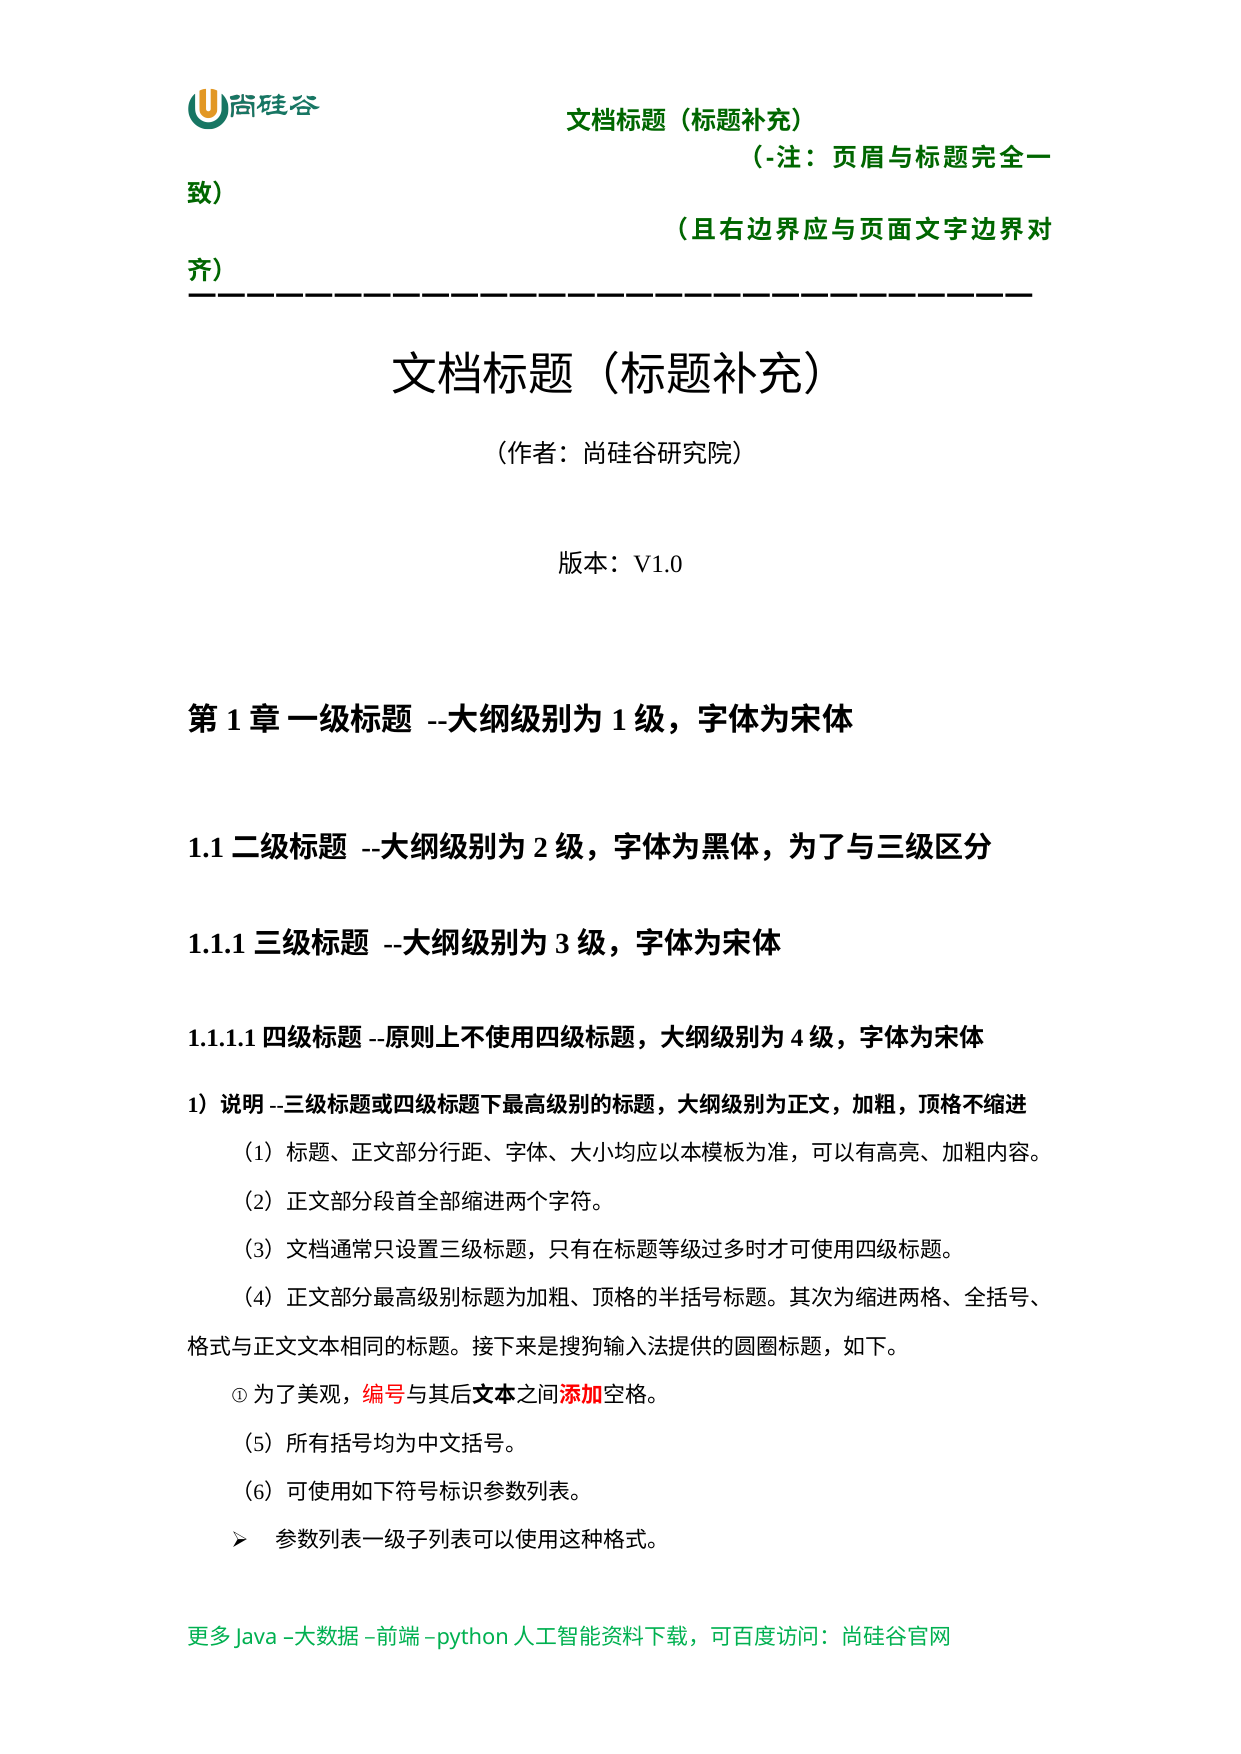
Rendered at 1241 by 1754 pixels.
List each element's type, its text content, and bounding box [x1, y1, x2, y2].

text 参数列表一级子列表可以使用这种格式。 [187, 1522, 1053, 1554]
text 说明 --三级标题或四级标题下最高级别的标题，大纲级别为正文，加粗，顶格不缩进 [187, 1087, 1053, 1119]
text 三级标题 --大纲级别为 3 级，字体为宋体 [187, 908, 1053, 973]
text 一级标题 --大纲级别为 1 级，字体为宋体 [187, 684, 1053, 749]
text 正文部分最高级别标题为加粗、顶格的半括号标题。其次为缩进两格、全括号、格式与正文文本相同的标题。接下来是搜狗输入法提供的圆圈标题，如下。 [187, 1280, 1053, 1361]
text 正文部分段首全部缩进两个字符。 [187, 1183, 1053, 1216]
text 文档通常只设置三级标题，只有在标题等级过多时才可使用四级标题。 [187, 1232, 1053, 1264]
text 版本：V1.0 [187, 529, 1053, 594]
text （作者：尚硅谷研究院） [187, 419, 1053, 484]
picture [187, 88, 321, 130]
text 四级标题 --原则上不使用四级标题，大纲级别为 4 级，字体为宋体 [187, 1003, 1053, 1068]
text 文档标题（标题补充） [187, 322, 1053, 419]
text 所有括号均为中文括号。 [187, 1425, 1053, 1458]
text 可使用如下符号标识参数列表。 [187, 1474, 1053, 1506]
text 二级标题 --大纲级别为 2 级，字体为黑体，为了与三级区分 [187, 813, 1053, 878]
text ① 为了美观，编号与其后文本之间添加空格。 [187, 1377, 1053, 1409]
text 标题、正文部分行距、字体、大小均应以本模板为准，可以有高亮、加粗内容。 [187, 1135, 1053, 1167]
